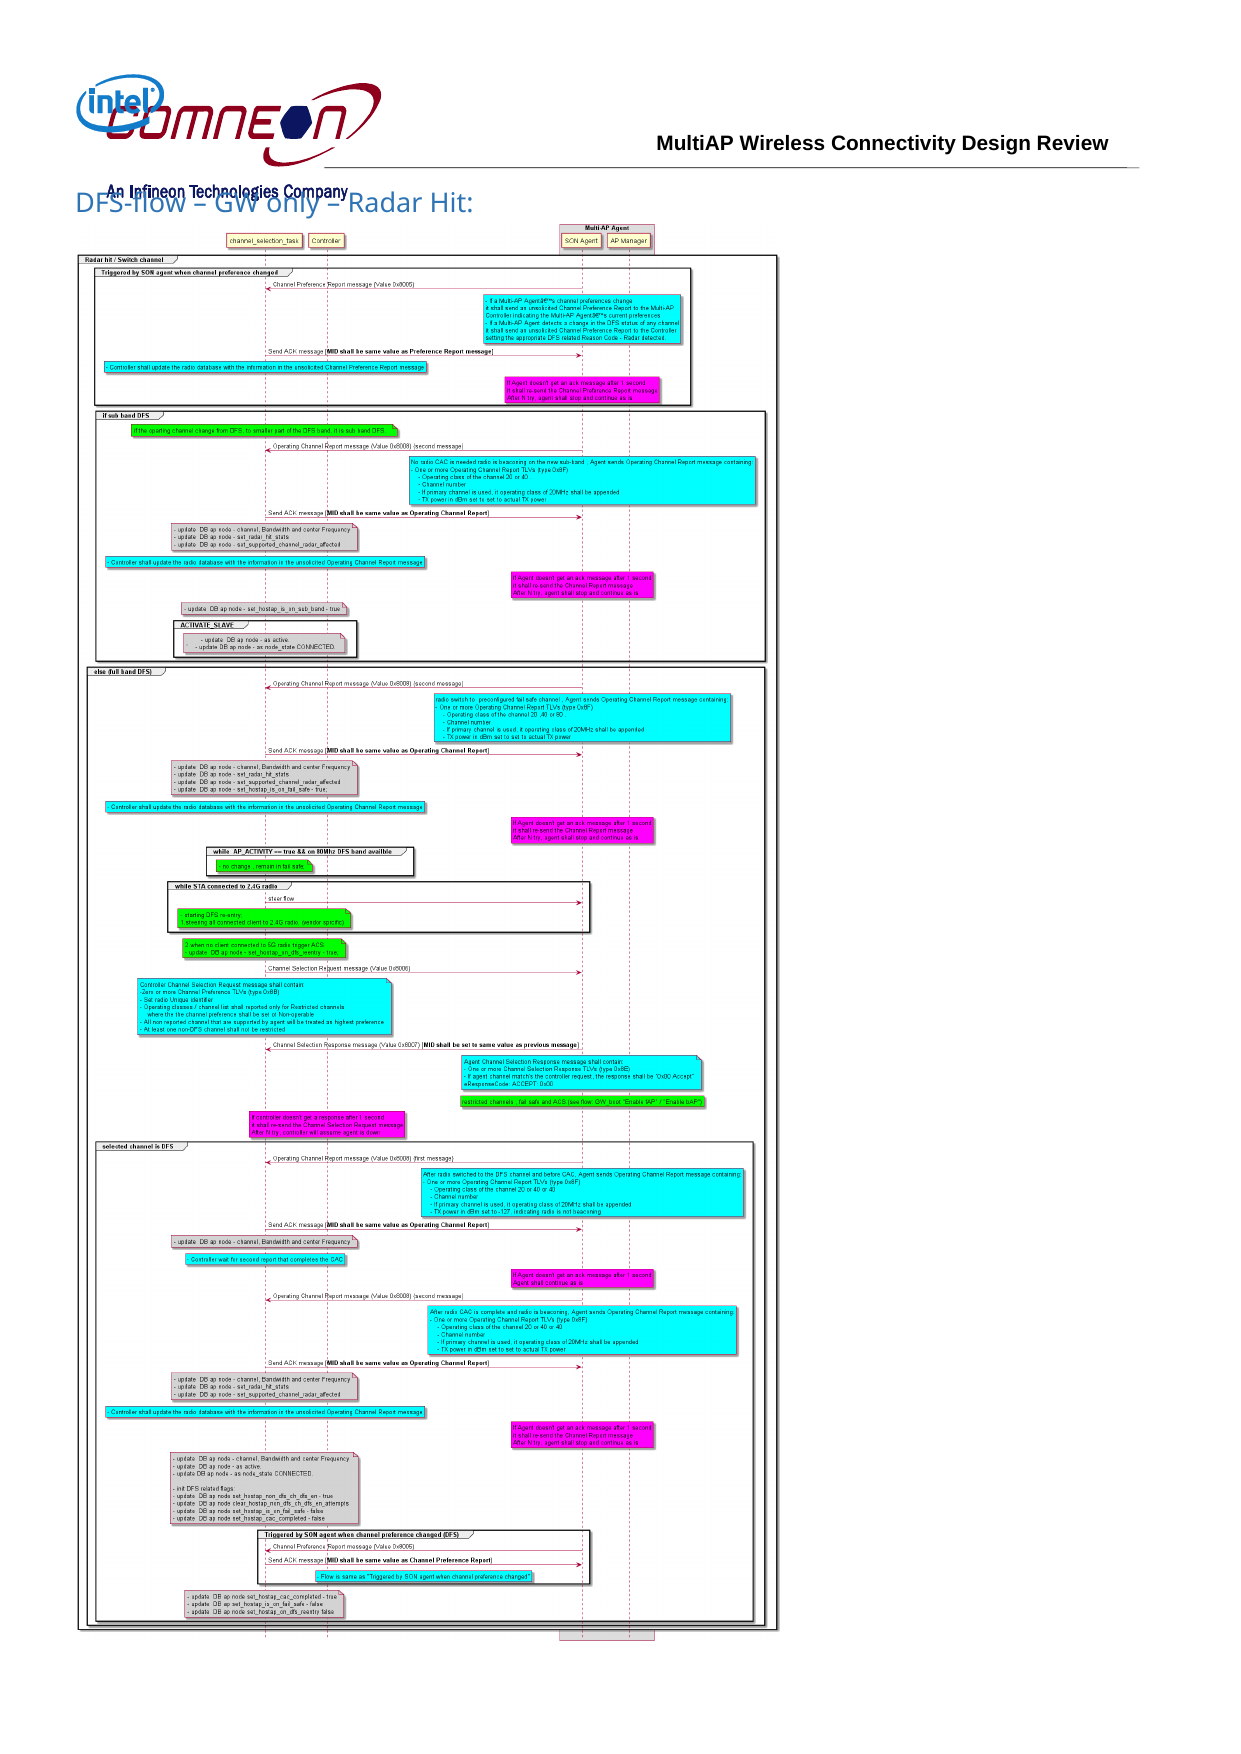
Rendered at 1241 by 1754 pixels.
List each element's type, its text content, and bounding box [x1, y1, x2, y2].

text DFS-flow – GW only – Radar Hit: [75, 183, 1165, 220]
picture [75, 223, 780, 1645]
